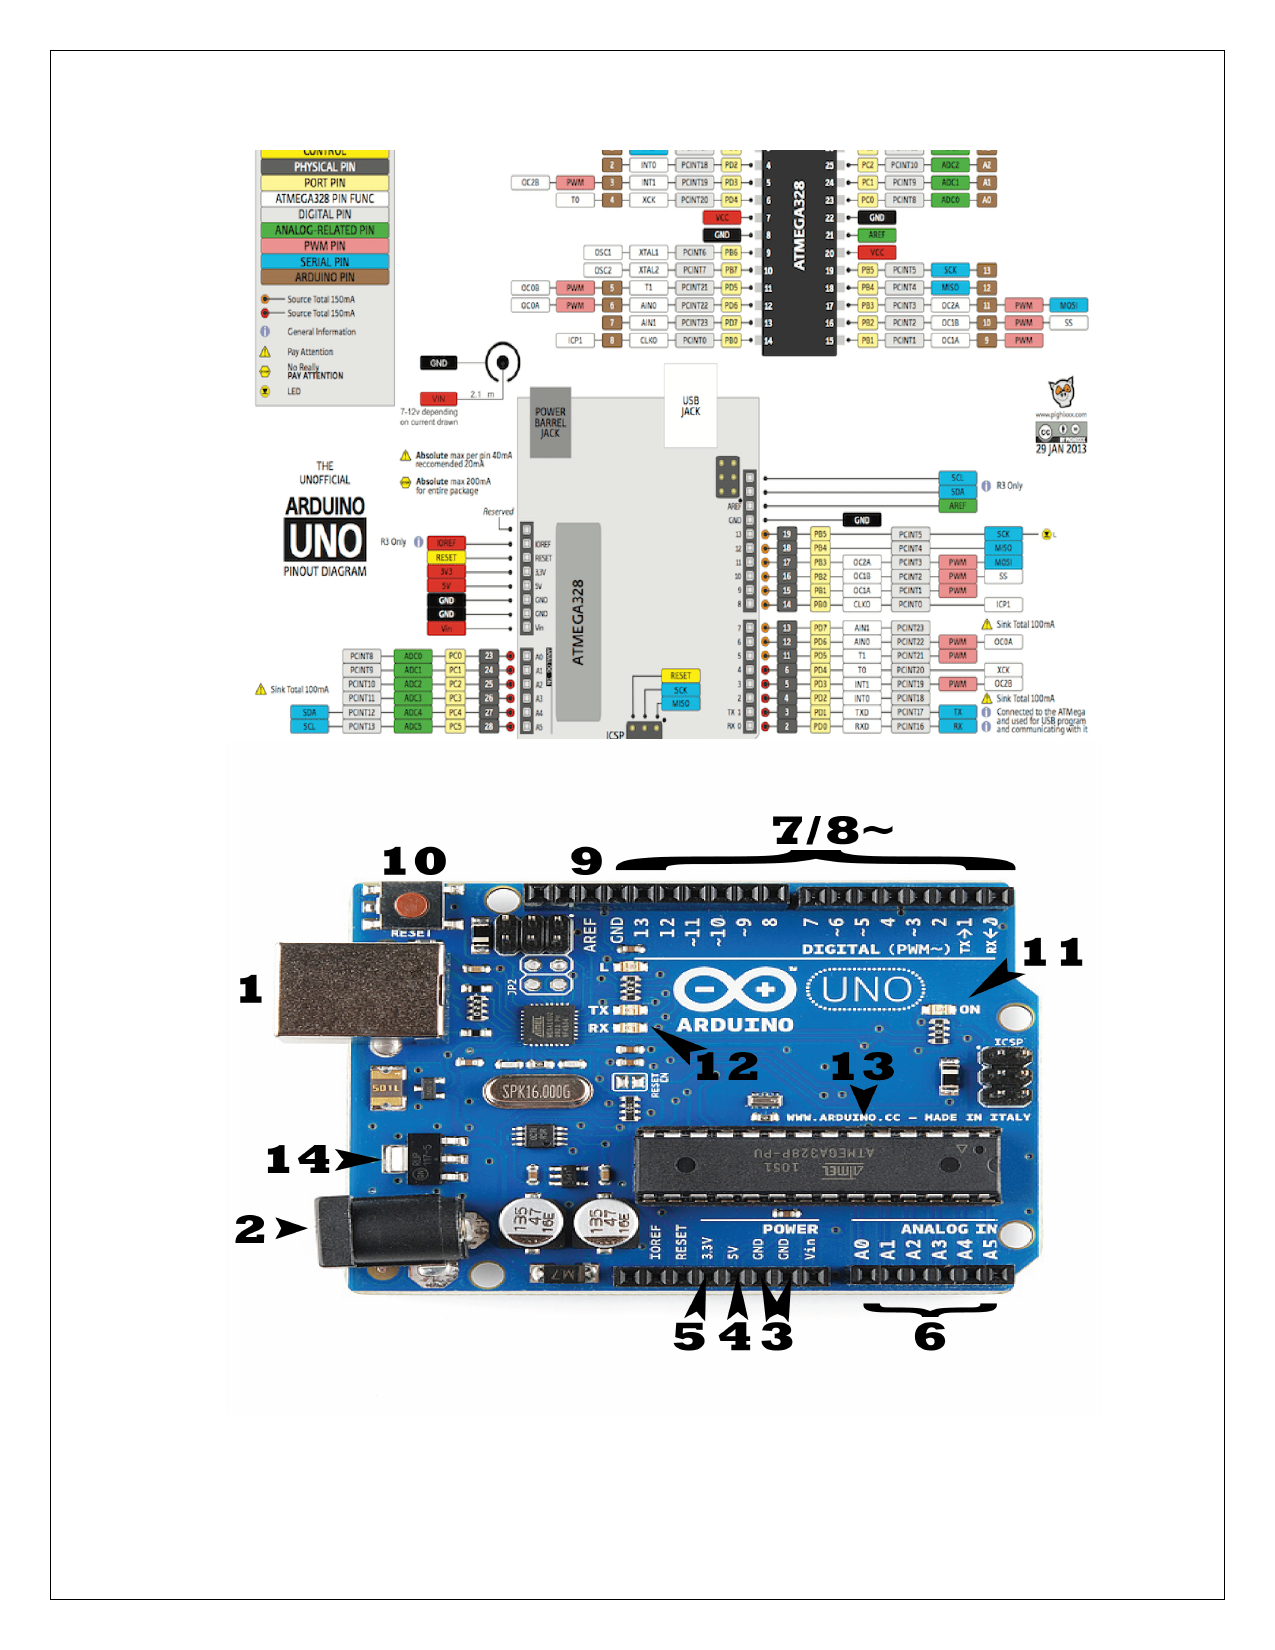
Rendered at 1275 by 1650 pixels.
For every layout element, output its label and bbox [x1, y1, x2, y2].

picture [225, 150, 1125, 739]
picture [225, 742, 1103, 1415]
